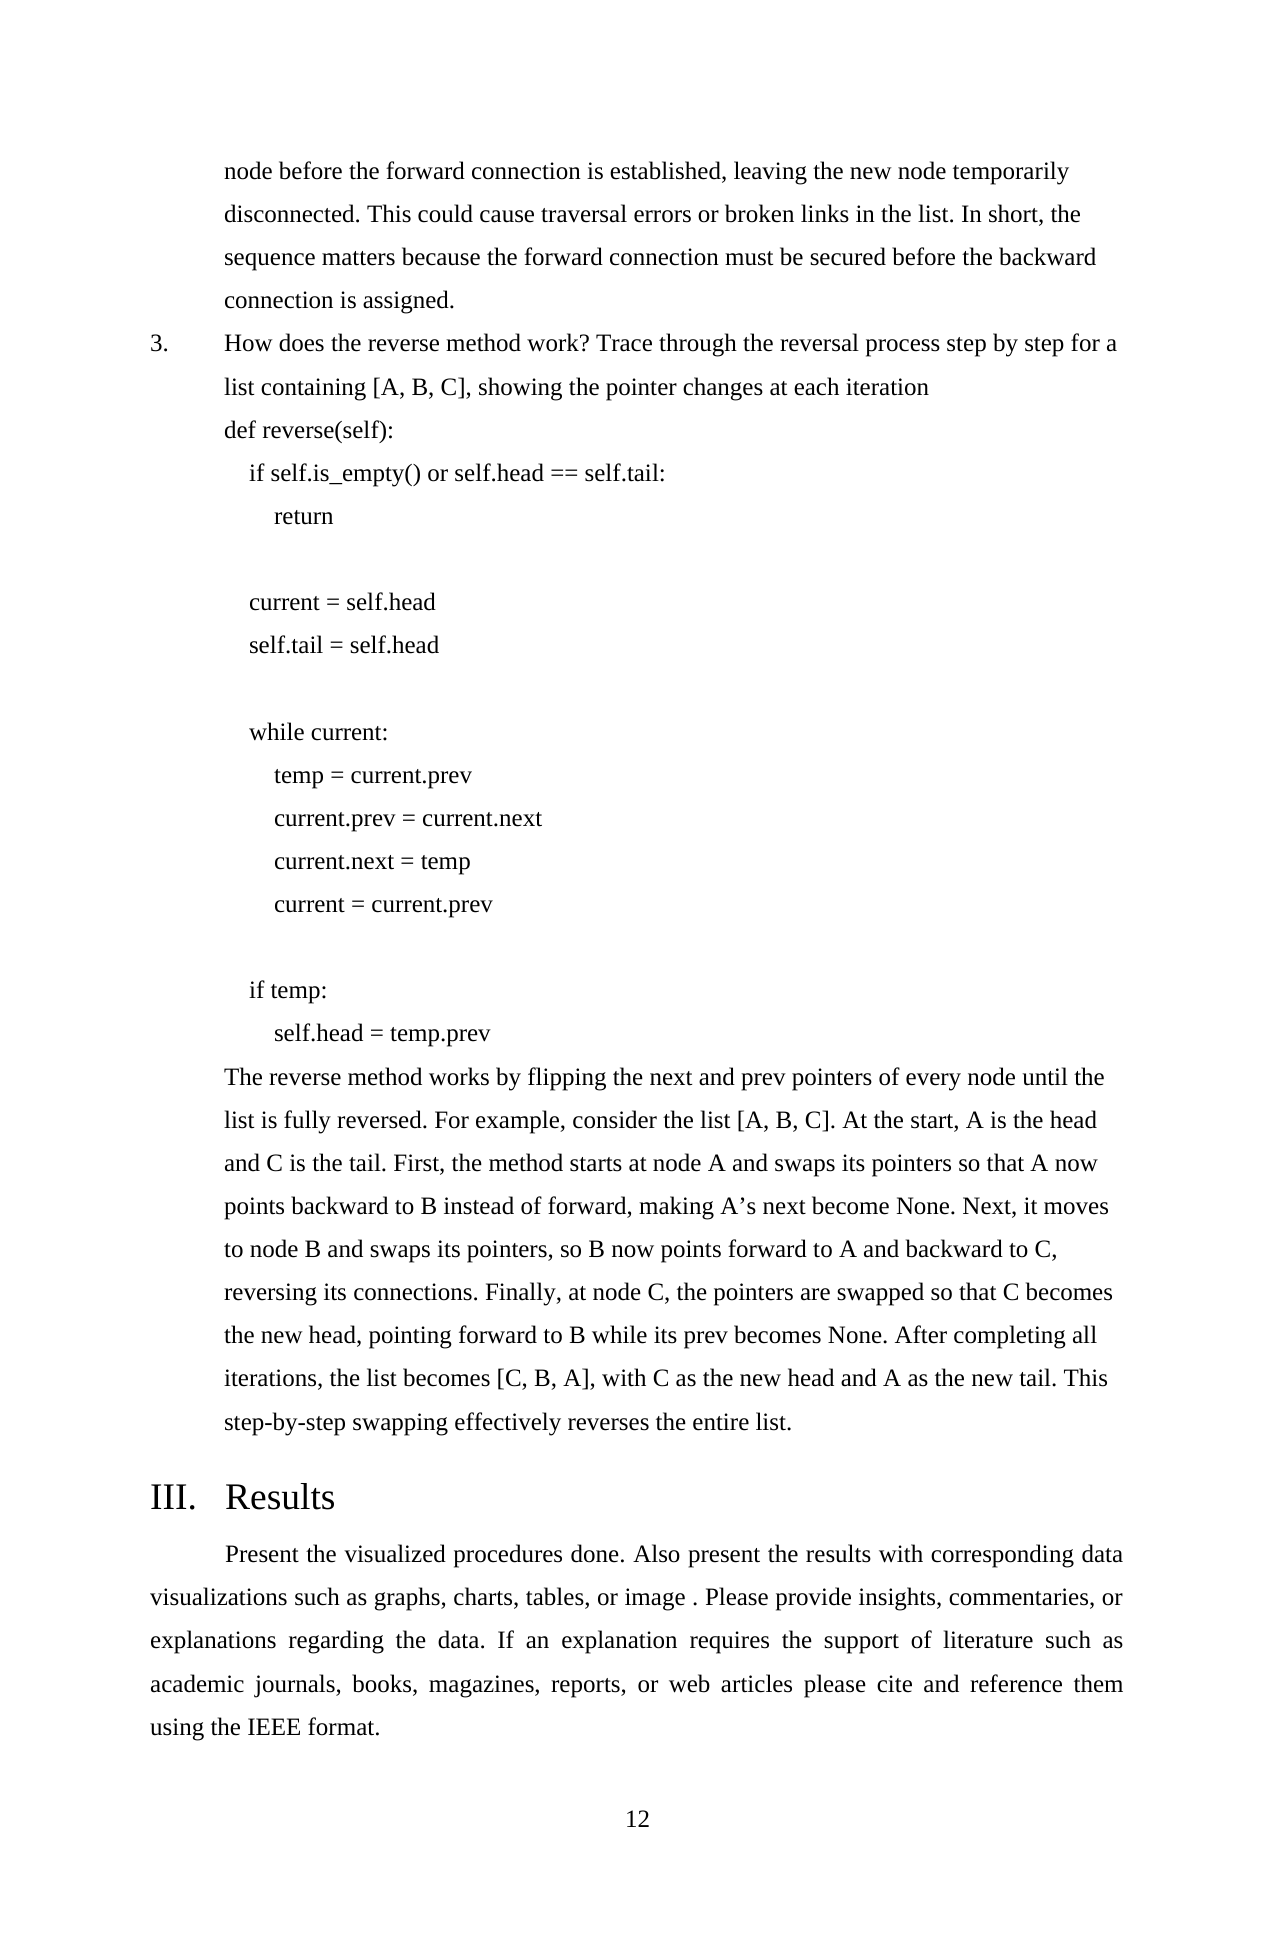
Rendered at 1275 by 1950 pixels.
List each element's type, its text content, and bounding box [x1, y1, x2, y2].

list return [224, 501, 1125, 530]
list def reverse(self): [224, 415, 1125, 443]
list self.tail = self.head [224, 630, 1125, 659]
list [224, 156, 1125, 314]
list while current: [224, 717, 1125, 745]
list current.prev = current.next [224, 803, 1125, 832]
list if temp: [224, 975, 1125, 1004]
list The reverse method works by flipping the next and prev pointers of every node until the list is fully reversed. For example, consider the list [A, B, C]. At the start, A is the head and C is the tail. First, the method starts at node A and swaps its pointers so that A now points backward to B instead of forward, making A’s next become None. Next, it moves to node B and swaps its pointers, so B now points forward to A and backward to C, reversing its connections. Finally, at node C, the pointers are swapped so that C becomes the new head, pointing forward to B while its prev becomes None. After completing all iterations, the list becomes [C, B, A], with C as the new head and A as the new tail. This step-by-step swapping effectively reverses the entire list. [224, 1062, 1125, 1435]
text Present the visualized procedures done. Also present the results with corresponding data visualizations such as graphs, charts, tables, or image . Please provide insights, commentaries, or explanations regarding the data. If an explanation requires the support of literature such as academic journals, books, magazines, reports, or web articles please cite and reference them using the IEEE format. [150, 1539, 1125, 1741]
list current = current.prev [224, 889, 1125, 918]
list self.head = temp.prev [224, 1018, 1125, 1047]
list How does the reverse method work? Trace through the reversal process step by step for a list containing [A, B, C], showing the pointer changes at each iteration [150, 328, 1125, 400]
list temp = current.prev [224, 760, 1125, 788]
subtitle Results [150, 1475, 1125, 1518]
list current.next = temp [224, 846, 1125, 875]
list current = self.head [224, 587, 1125, 616]
list if self.is_empty() or self.head == self.tail: [224, 458, 1125, 487]
